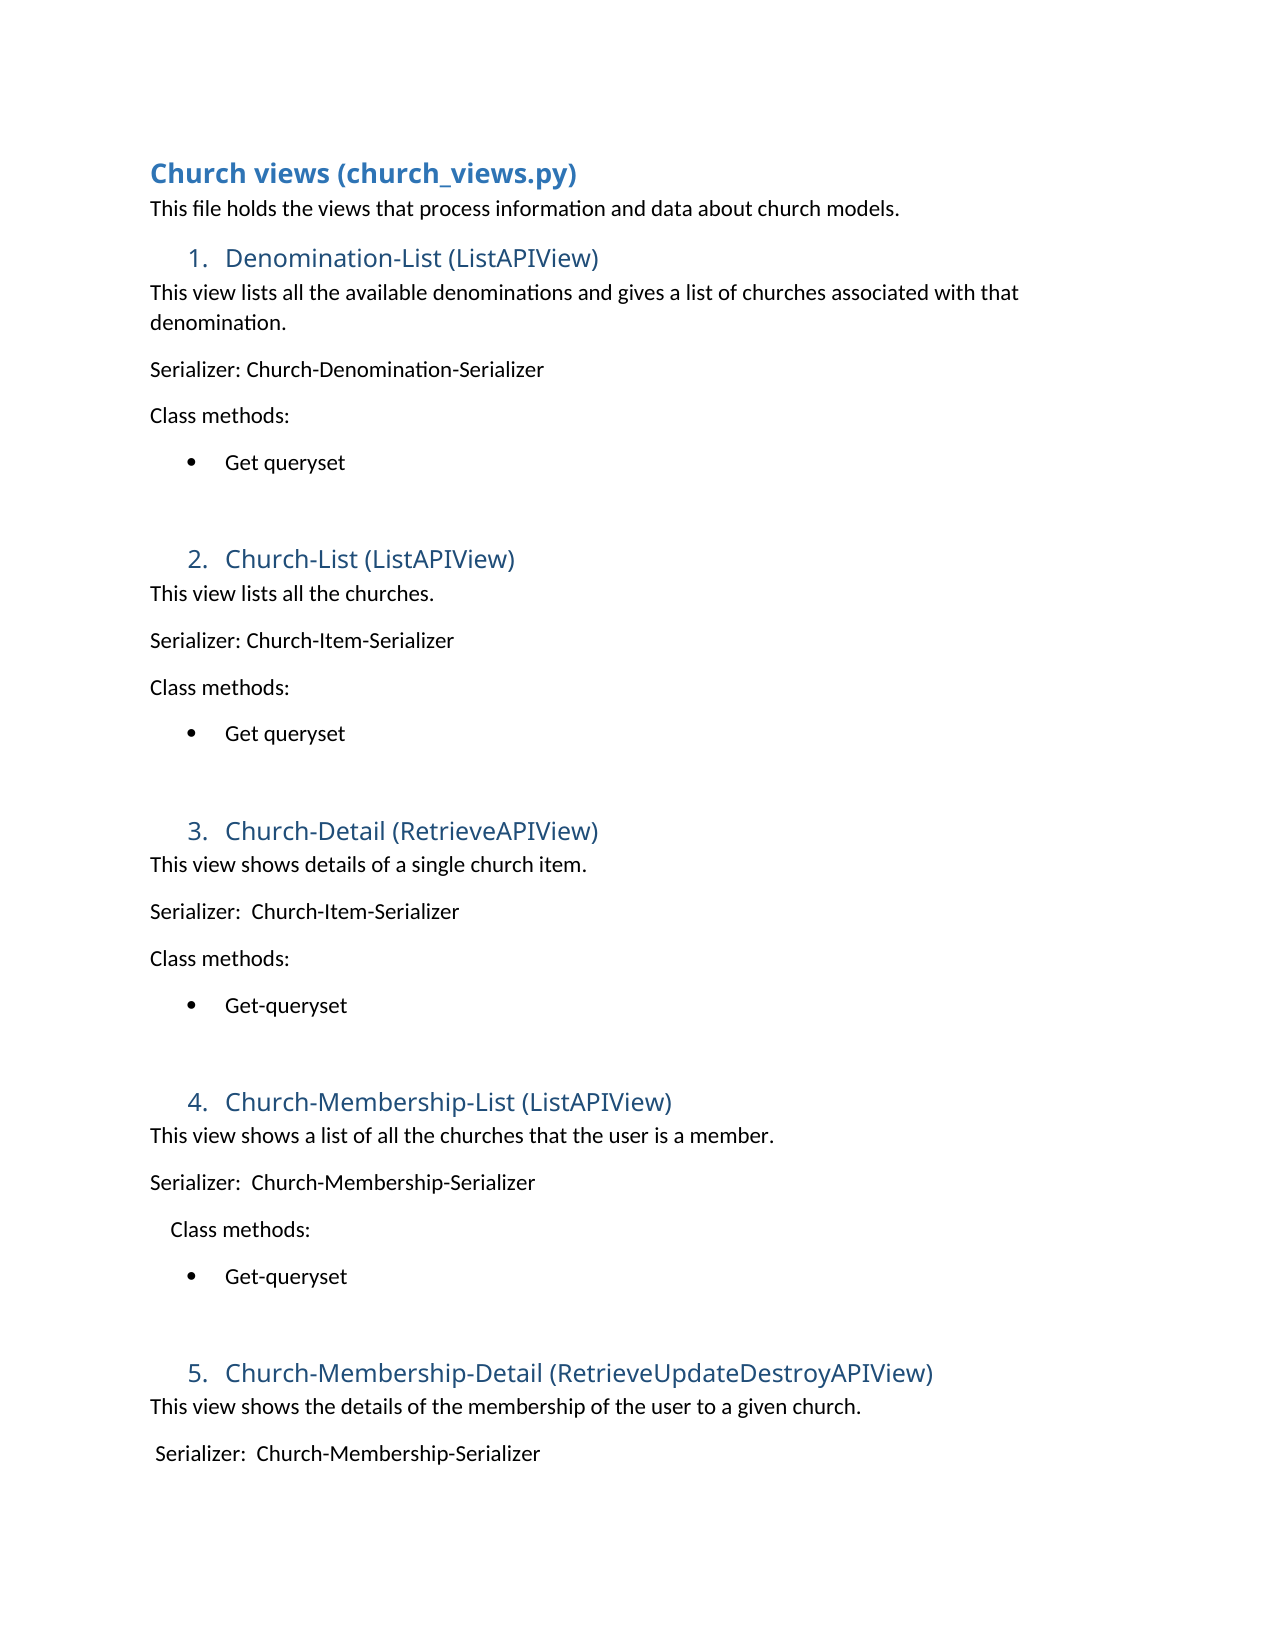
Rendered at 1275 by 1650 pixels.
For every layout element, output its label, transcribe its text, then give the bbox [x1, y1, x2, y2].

text Serializer: Church-Item-Serializer [150, 897, 1125, 925]
text Class methods: [150, 402, 1125, 429]
text This view shows the details of the membership of the user to a given church. [150, 1392, 1125, 1420]
text Class methods: [150, 673, 1125, 701]
text This view lists all the churches. [150, 579, 1125, 607]
text This view shows a list of all the churches that the user is a member. [150, 1121, 1125, 1149]
subtitle Church views (church_views.py) [150, 154, 1125, 191]
list Get queryset [187, 719, 1125, 748]
list Get-queryset [187, 991, 1125, 1019]
text This file holds the views that process information and data about church models. [150, 194, 1125, 222]
text Class methods: [150, 944, 1125, 972]
subtitle Church-List (ListAPIView) [187, 542, 1125, 576]
subtitle Church-Detail (RetrieveAPIView) [187, 813, 1125, 847]
text This view shows details of a single church item. [150, 850, 1125, 878]
subtitle Church-Membership-List (ListAPIView) [187, 1084, 1125, 1118]
list Get queryset [187, 448, 1125, 476]
text Serializer: Church-Membership-Serializer [150, 1439, 1125, 1467]
subtitle Church-Membership-Detail (RetrieveUpdateDestroyAPIView) [187, 1356, 1125, 1390]
text Serializer: Church-Item-Serializer [150, 626, 1125, 654]
subtitle Denomination-List (ListAPIView) [187, 241, 1125, 275]
text This view lists all the available denominations and gives a list of churches associated with that denomination. [150, 278, 1125, 336]
text Class methods: [150, 1215, 1125, 1243]
text Serializer: Church-Membership-Serializer [150, 1168, 1125, 1196]
list Get-queryset [187, 1262, 1125, 1290]
text Serializer: Church-Denomination-Serializer [150, 355, 1125, 383]
